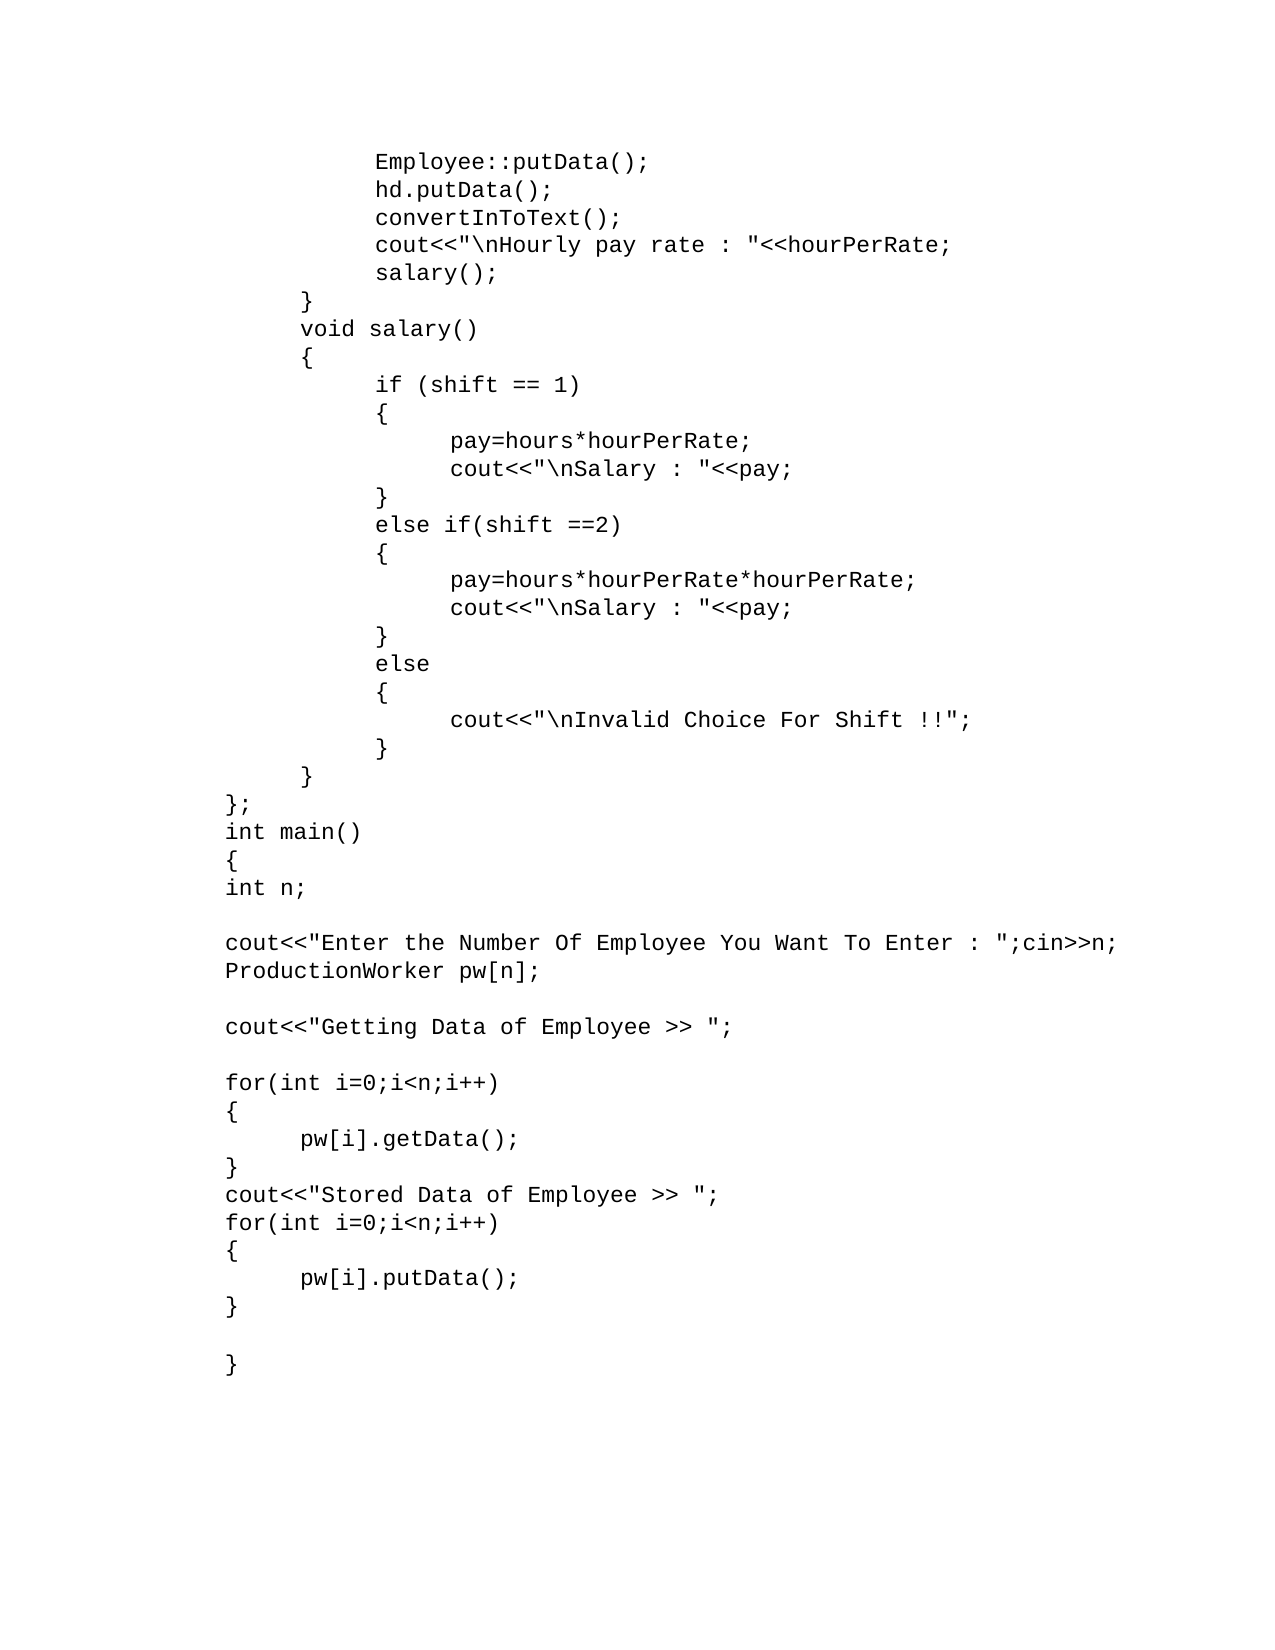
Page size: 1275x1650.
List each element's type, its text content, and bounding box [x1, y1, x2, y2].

list { [224, 848, 1125, 874]
list } [224, 764, 1125, 790]
list } [224, 289, 1125, 316]
list { [224, 1099, 1125, 1125]
list cout<<"\nInvalid Choice For Shift !!"; [224, 708, 1125, 734]
list ProductionWorker pw[n]; [224, 959, 1125, 986]
list Employee::putData(); [224, 150, 1125, 176]
list } [224, 1294, 1125, 1321]
list int main() [224, 820, 1125, 846]
list cout<<"\nSalary : "<<pay; [224, 597, 1125, 623]
list salary(); [224, 262, 1125, 288]
list { [224, 680, 1125, 706]
list { [224, 401, 1125, 427]
list pay=hours*hourPerRate; [224, 429, 1125, 455]
list }; [224, 792, 1125, 818]
list cout<<"\nHourly pay rate : "<<hourPerRate; [224, 234, 1125, 260]
list } [224, 485, 1125, 511]
list for(int i=0;i<n;i++) [224, 1211, 1125, 1237]
list void salary() [224, 317, 1125, 343]
list pw[i].getData(); [224, 1127, 1125, 1153]
list { [224, 541, 1125, 567]
list pw[i].putData(); [224, 1267, 1125, 1293]
list } [224, 1155, 1125, 1181]
list convertInToText(); [224, 206, 1125, 232]
list { [224, 1239, 1125, 1265]
list for(int i=0;i<n;i++) [224, 1071, 1125, 1097]
list cout<<"\nSalary : "<<pay; [224, 457, 1125, 483]
list } [224, 736, 1125, 762]
list } [224, 624, 1125, 651]
list { [224, 345, 1125, 371]
list else [224, 652, 1125, 678]
list int n; [224, 876, 1125, 902]
list cout<<"Stored Data of Employee >> "; [224, 1183, 1125, 1209]
list pay=hours*hourPerRate*hourPerRate; [224, 569, 1125, 595]
list } [224, 1352, 1125, 1378]
list if (shift == 1) [224, 373, 1125, 399]
list cout<<"Getting Data of Employee >> "; [224, 1015, 1125, 1041]
list else if(shift ==2) [224, 513, 1125, 539]
list hd.putData(); [224, 178, 1125, 204]
list cout<<"Enter the Number Of Employee You Want To Enter : ";cin>>n; [224, 932, 1125, 958]
